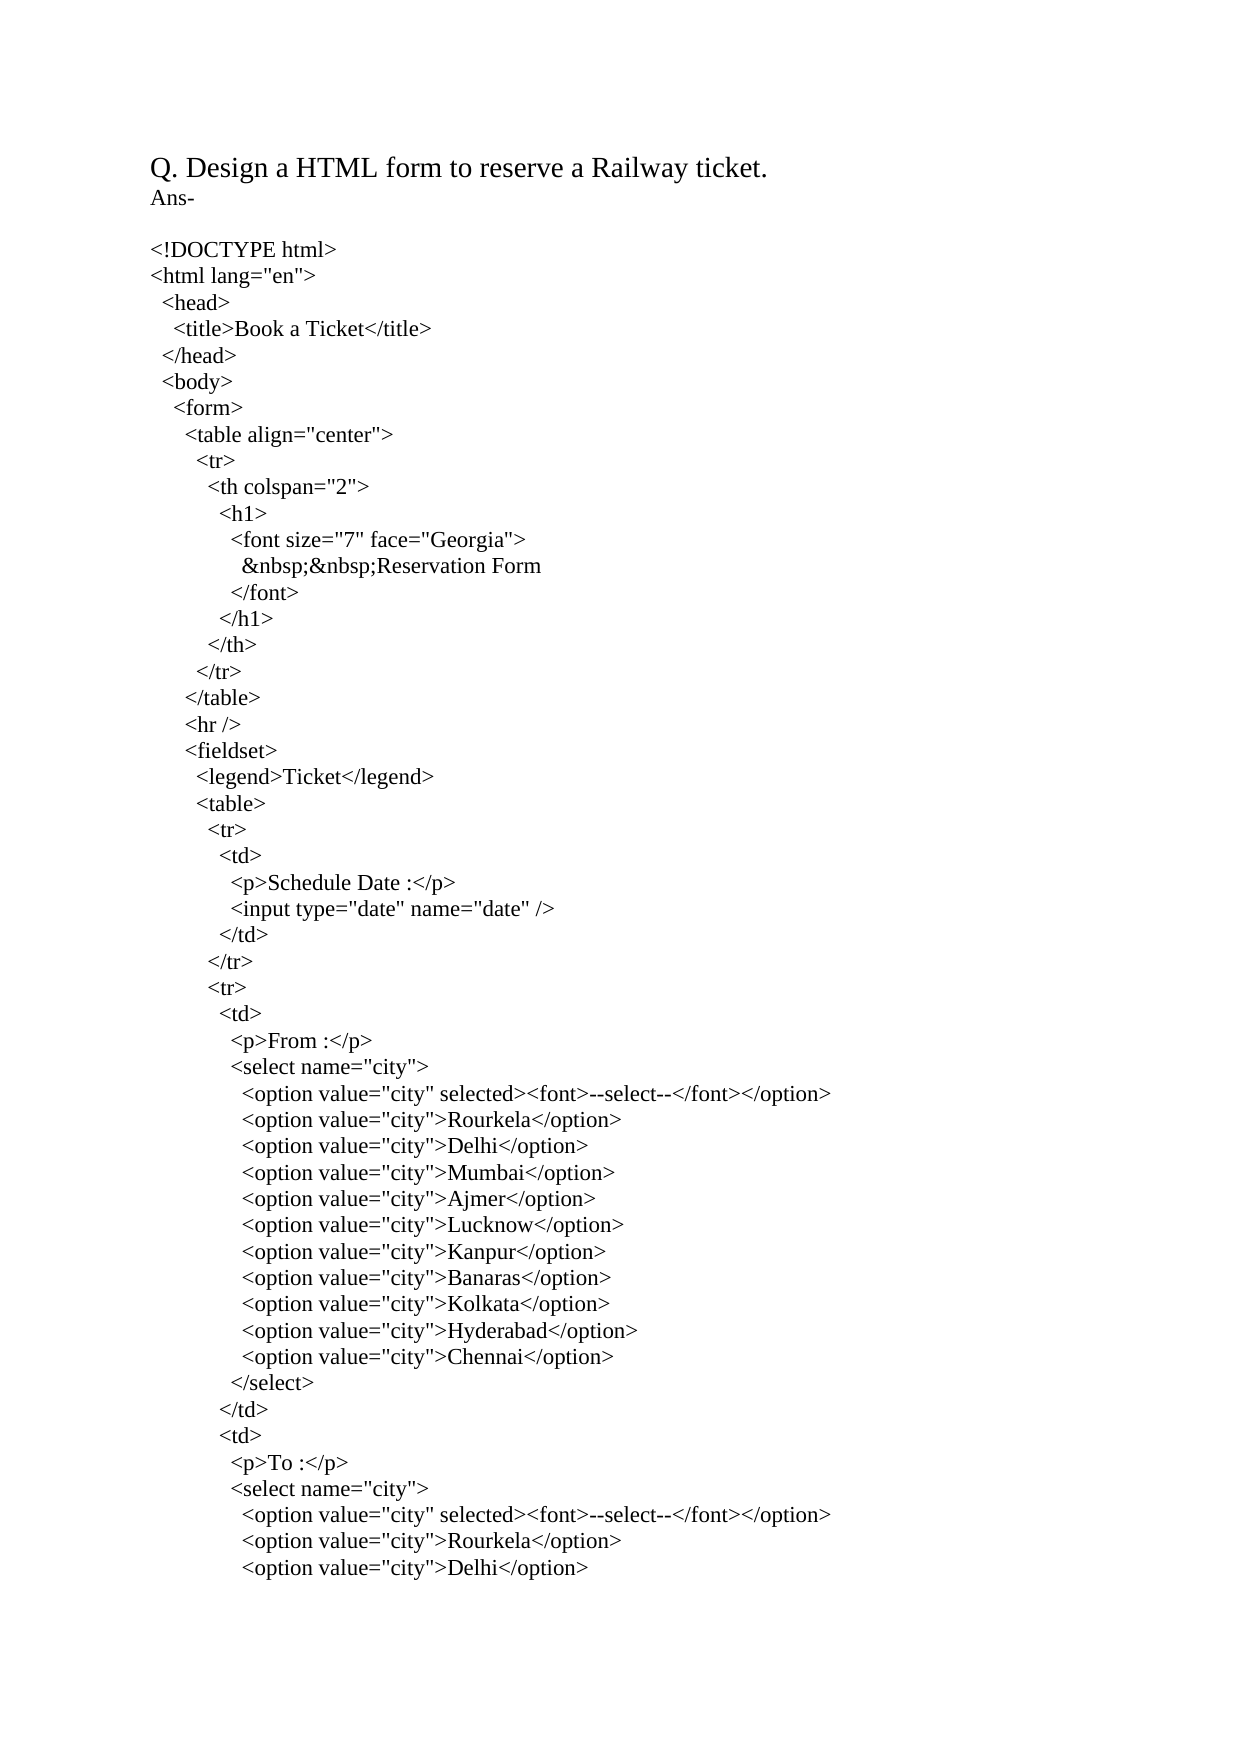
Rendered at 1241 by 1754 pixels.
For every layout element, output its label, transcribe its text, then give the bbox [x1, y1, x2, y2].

text </font> [150, 579, 1090, 605]
text <option value="city" selected><font>--select--</font></option> [150, 1079, 1090, 1106]
text <h1> [150, 500, 1090, 526]
text <html lang="en"> [150, 263, 1090, 289]
text <tr> [150, 447, 1090, 473]
text <option value="city">Hyderabad</option> [150, 1317, 1090, 1343]
text </td> [150, 1396, 1090, 1422]
text Ans- [150, 183, 1090, 210]
text <tr> [150, 816, 1090, 842]
text <tr> [150, 974, 1090, 1001]
text <select name="city"> [150, 1475, 1090, 1501]
text <option value="city">Delhi</option> [150, 1554, 1090, 1580]
text <p>Schedule Date :</p> [150, 869, 1090, 895]
text <hr /> [150, 711, 1090, 737]
text <table> [150, 790, 1090, 816]
text <th colspan="2"> [150, 473, 1090, 500]
text <td> [150, 842, 1090, 869]
text <option value="city">Delhi</option> [150, 1132, 1090, 1159]
text <input type="date" name="date" /> [150, 895, 1090, 921]
text <option value="city">Rourkela</option> [150, 1106, 1090, 1132]
text </tr> [150, 658, 1090, 684]
text <font size="7" face="Georgia"> [150, 526, 1090, 552]
text <title>Book a Ticket</title> [150, 315, 1090, 342]
text <option value="city" selected><font>--select--</font></option> [150, 1501, 1090, 1528]
text <td> [150, 1422, 1090, 1448]
text <body> [150, 368, 1090, 394]
text </h1> [150, 605, 1090, 632]
text </head> [150, 342, 1090, 368]
text <option value="city">Kanpur</option> [150, 1238, 1090, 1264]
text </td> [150, 921, 1090, 948]
text </th> [150, 632, 1090, 658]
text <option value="city">Banaras</option> [150, 1264, 1090, 1290]
text <!DOCTYPE html> [150, 236, 1090, 263]
text <option value="city">Lucknow</option> [150, 1211, 1090, 1238]
text <option value="city">Mumbai</option> [150, 1159, 1090, 1185]
text &nbsp;&nbsp;Reservation Form [150, 552, 1090, 579]
text <form> [150, 394, 1090, 421]
text </select> [150, 1369, 1090, 1396]
text <option value="city">Rourkela</option> [150, 1528, 1090, 1554]
text <option value="city">Ajmer</option> [150, 1185, 1090, 1211]
text <option value="city">Chennai</option> [150, 1343, 1090, 1369]
text </tr> [150, 948, 1090, 974]
text <p>To :</p> [150, 1448, 1090, 1475]
text <select name="city"> [150, 1053, 1090, 1079]
text <legend>Ticket</legend> [150, 763, 1090, 790]
text Q. Design a HTML form to reserve a Railway ticket. [150, 150, 1090, 183]
text <table align="center"> [150, 421, 1090, 447]
text <td> [150, 1001, 1090, 1027]
text <option value="city">Kolkata</option> [150, 1290, 1090, 1317]
text <head> [150, 289, 1090, 315]
text </table> [150, 684, 1090, 711]
text <fieldset> [150, 737, 1090, 763]
text <p>From :</p> [150, 1027, 1090, 1053]
